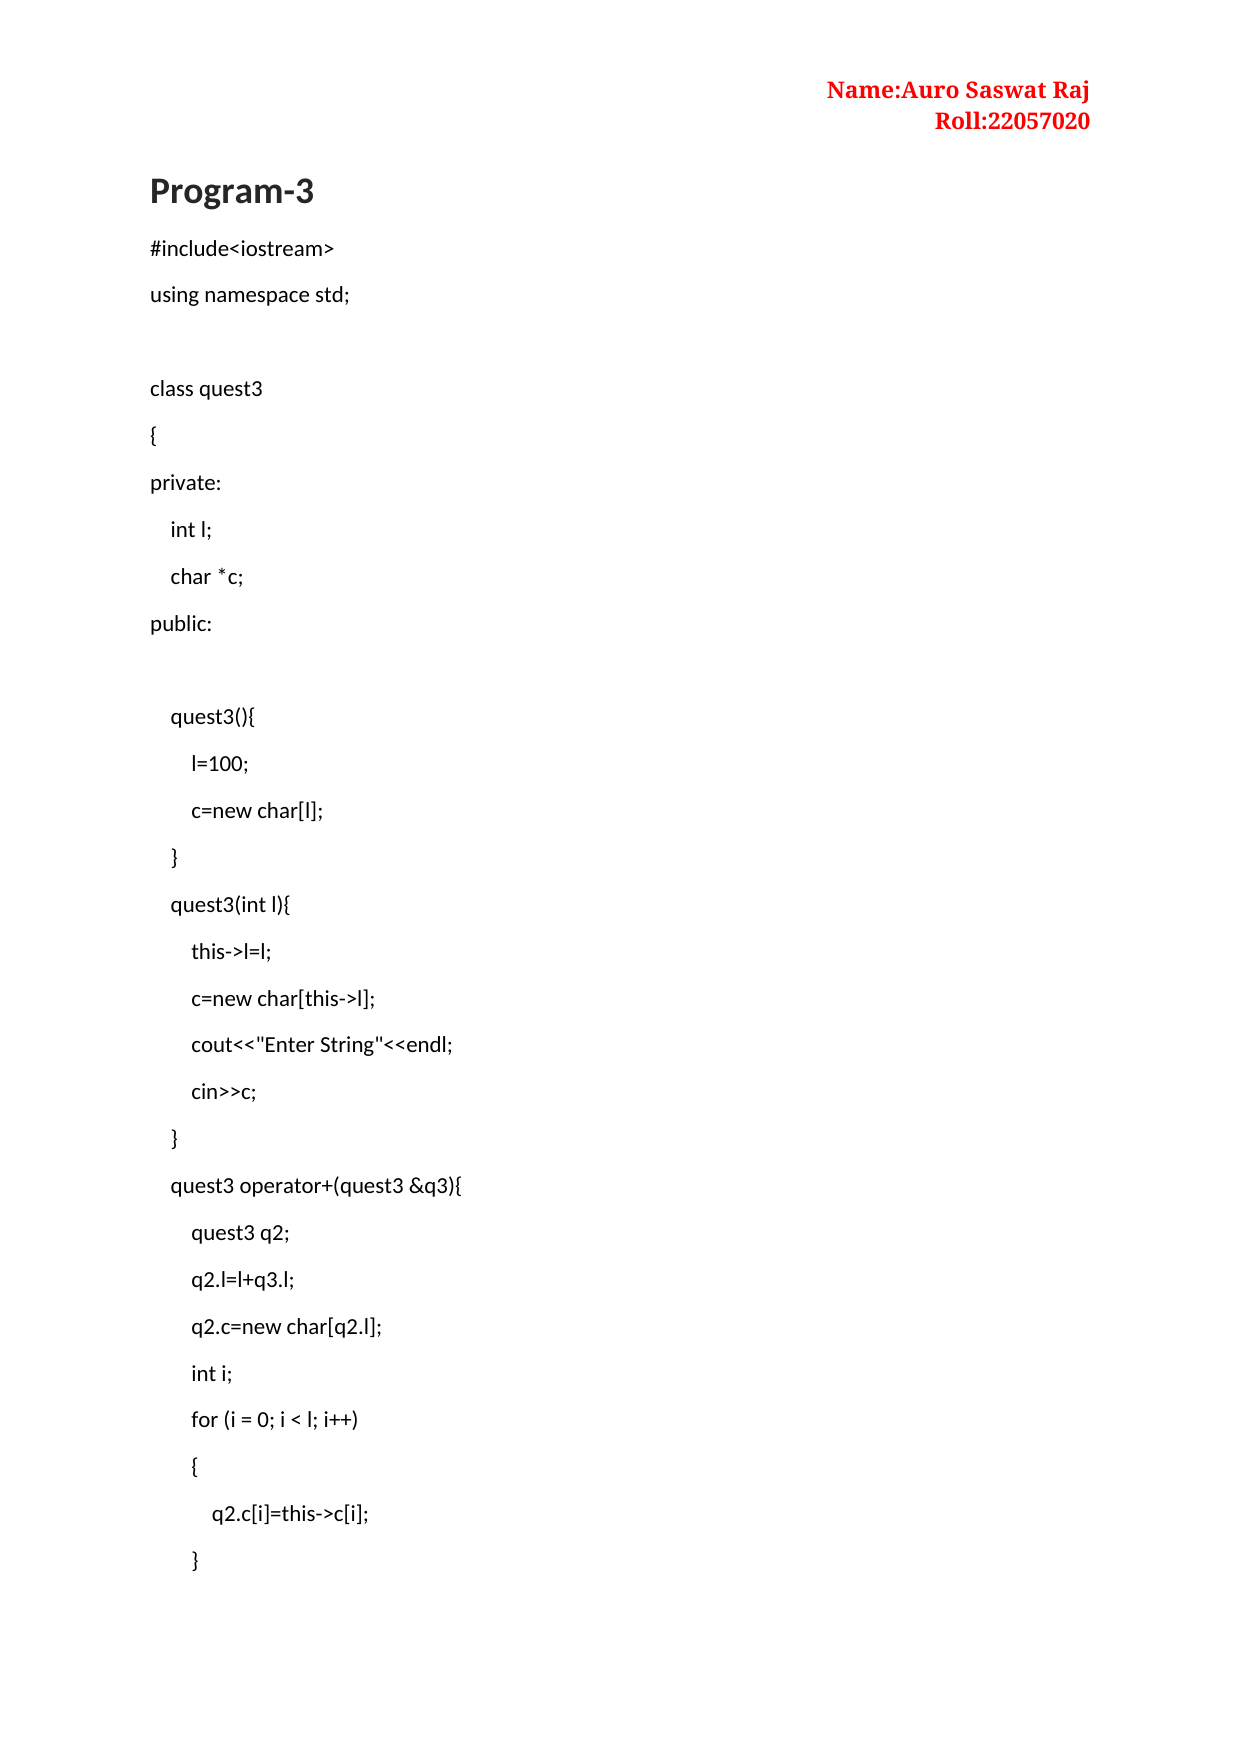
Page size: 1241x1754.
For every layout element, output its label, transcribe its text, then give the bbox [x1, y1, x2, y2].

text int l; [150, 515, 1090, 543]
text l=100; [150, 749, 1090, 777]
text q2.c[i]=this->c[i]; [150, 1499, 1090, 1527]
text class quest3 [150, 374, 1090, 402]
text public: [150, 609, 1090, 637]
text this->l=l; [150, 937, 1090, 965]
text { [150, 421, 1090, 449]
text Program-3 [150, 167, 1090, 213]
text { [150, 1452, 1090, 1480]
text quest3(){ [150, 702, 1090, 730]
text using namespace std; [150, 281, 1090, 308]
text q2.c=new char[q2.l]; [150, 1312, 1090, 1340]
text } [150, 843, 1090, 871]
text #include<iostream> [150, 234, 1090, 262]
text quest3(int l){ [150, 890, 1090, 918]
text c=new char[l]; [150, 796, 1090, 824]
text quest3 operator+(quest3 &q3){ [150, 1171, 1090, 1199]
text for (i = 0; i < l; i++) [150, 1406, 1090, 1433]
text char *c; [150, 562, 1090, 590]
text int i; [150, 1359, 1090, 1387]
text quest3 q2; [150, 1218, 1090, 1246]
text } [150, 1546, 1090, 1574]
text cout<<"Enter String"<<endl; [150, 1031, 1090, 1058]
text private: [150, 468, 1090, 496]
text q2.l=l+q3.l; [150, 1265, 1090, 1293]
text } [150, 1124, 1090, 1152]
text c=new char[this->l]; [150, 984, 1090, 1012]
text cin>>c; [150, 1077, 1090, 1105]
